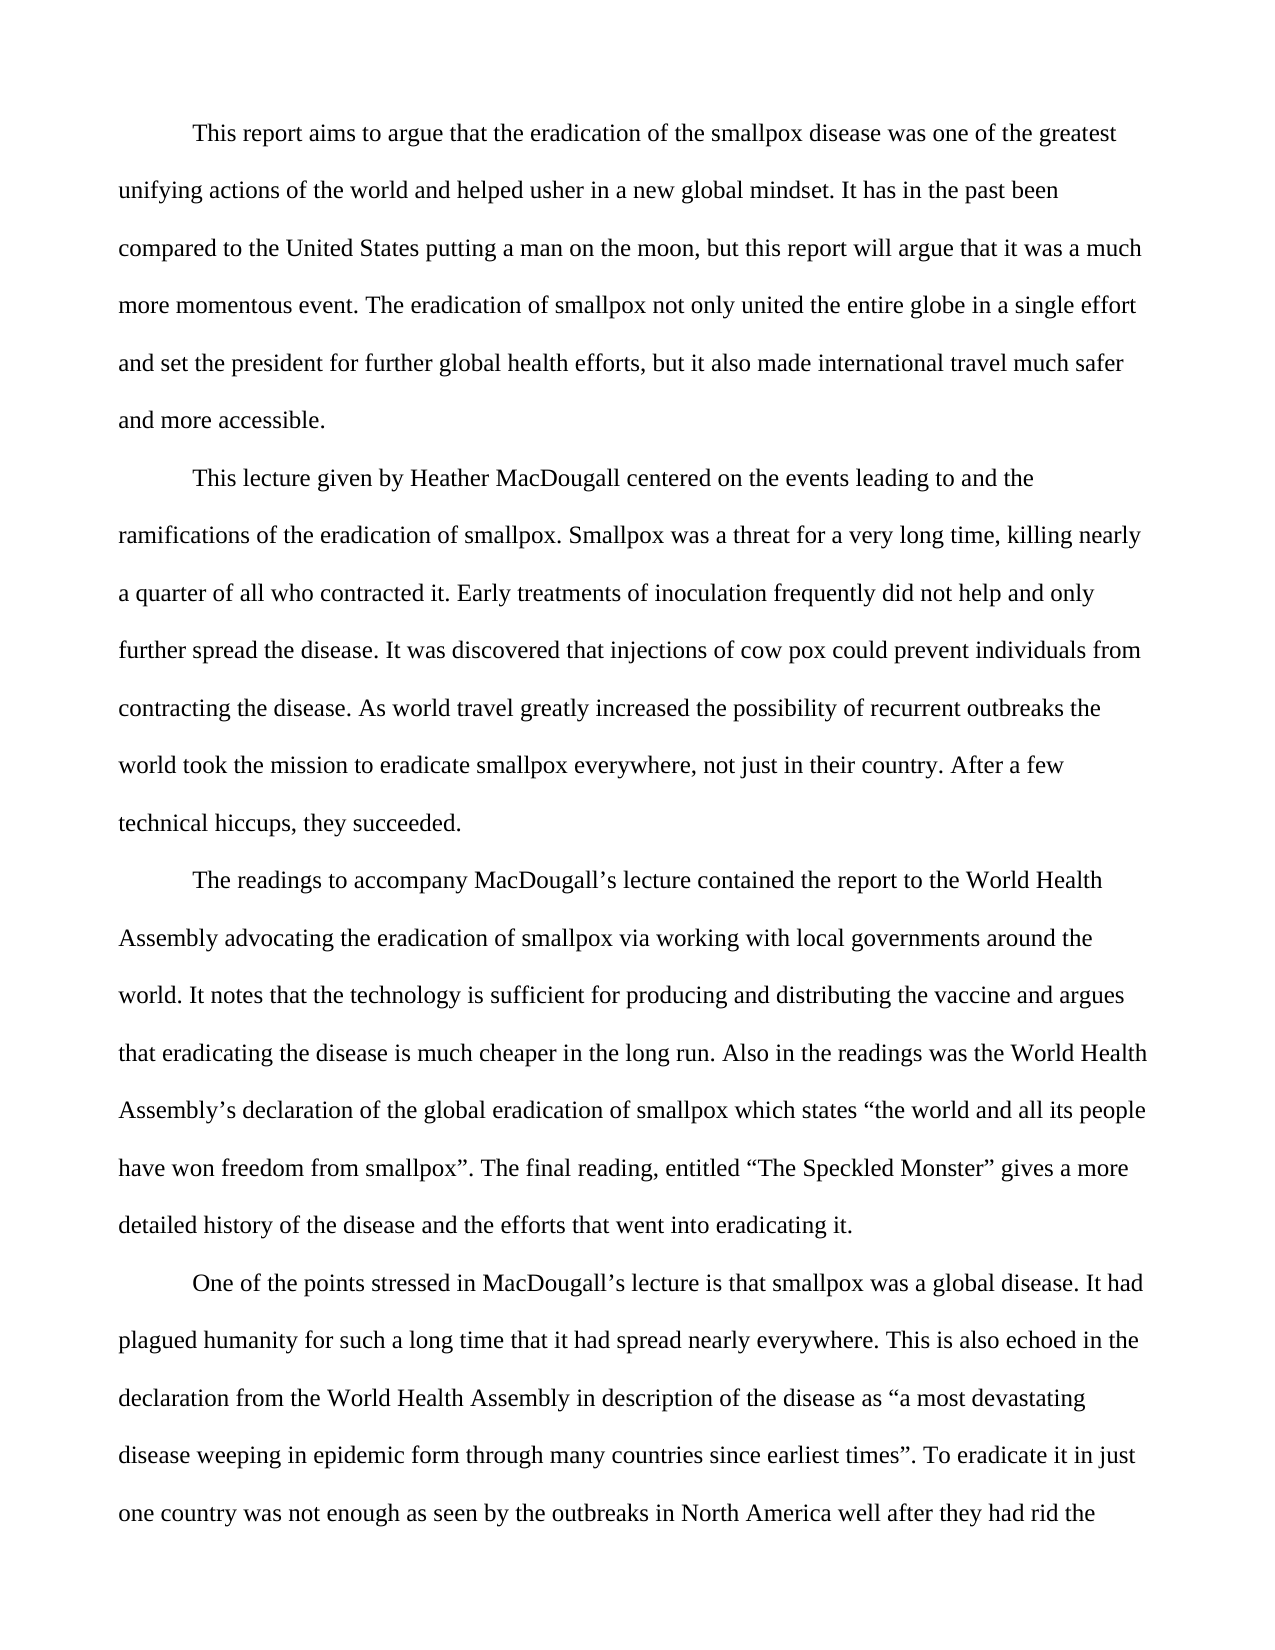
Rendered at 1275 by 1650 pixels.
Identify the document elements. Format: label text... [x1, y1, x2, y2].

text This report aims to argue that the eradication of the smallpox disease was one of the greatest unifying actions of the world and helped usher in a new global mindset. It has in the past been compared to the United States putting a man on the moon, but this report will argue that it was a much more momentous event. The eradication of smallpox not only united the entire globe in a single effort and set the president for further global health efforts, but it also made international travel much safer and more accessible. [118, 118, 1157, 434]
text The readings to accompany MacDougall’s lecture contained the report to the World Health Assembly advocating the eradication of smallpox via working with local governments around the world. It notes that the technology is sufficient for producing and distributing the vaccine and argues that eradicating the disease is much cheaper in the long run. Also in the readings was the World Health Assembly’s declaration of the global eradication of smallpox which states “the world and all its people have won freedom from smallpox”. The final reading, entitled “The Speckled Monster” gives a more detailed history of the disease and the efforts that went into eradicating it. [118, 866, 1157, 1239]
text This lecture given by Heather MacDougall centered on the events leading to and the ramifications of the eradication of smallpox. Smallpox was a threat for a very long time, killing nearly a quarter of all who contracted it. Early treatments of inoculation frequently did not help and only further spread the disease. It was discovered that injections of cow pox could prevent individuals from contracting the disease. As world travel greatly increased the possibility of recurrent outbreaks the world took the mission to eradicate smallpox everywhere, not just in their country. After a few technical hiccups, they succeeded. [118, 463, 1157, 837]
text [118, 1268, 1157, 1527]
